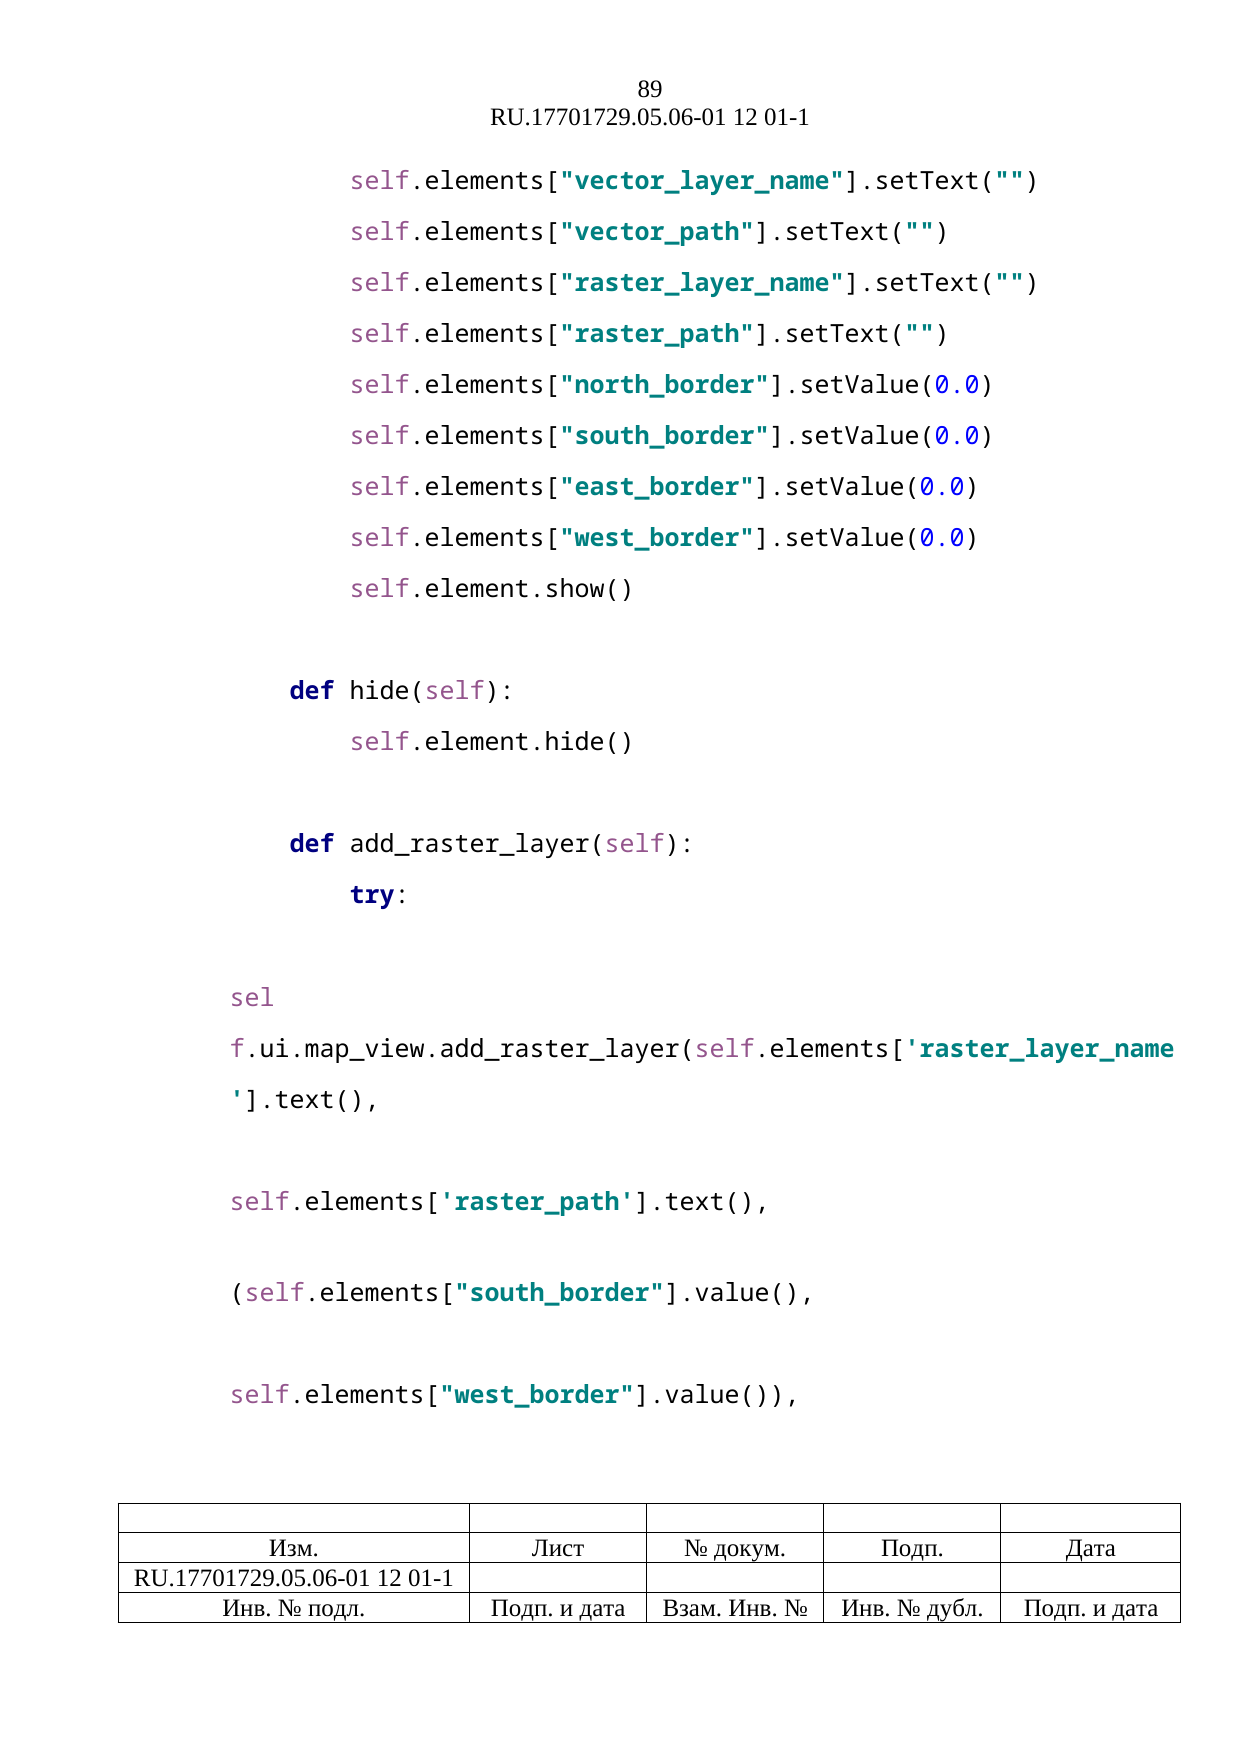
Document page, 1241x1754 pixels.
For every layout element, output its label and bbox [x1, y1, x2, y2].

text [229, 162, 1181, 1452]
